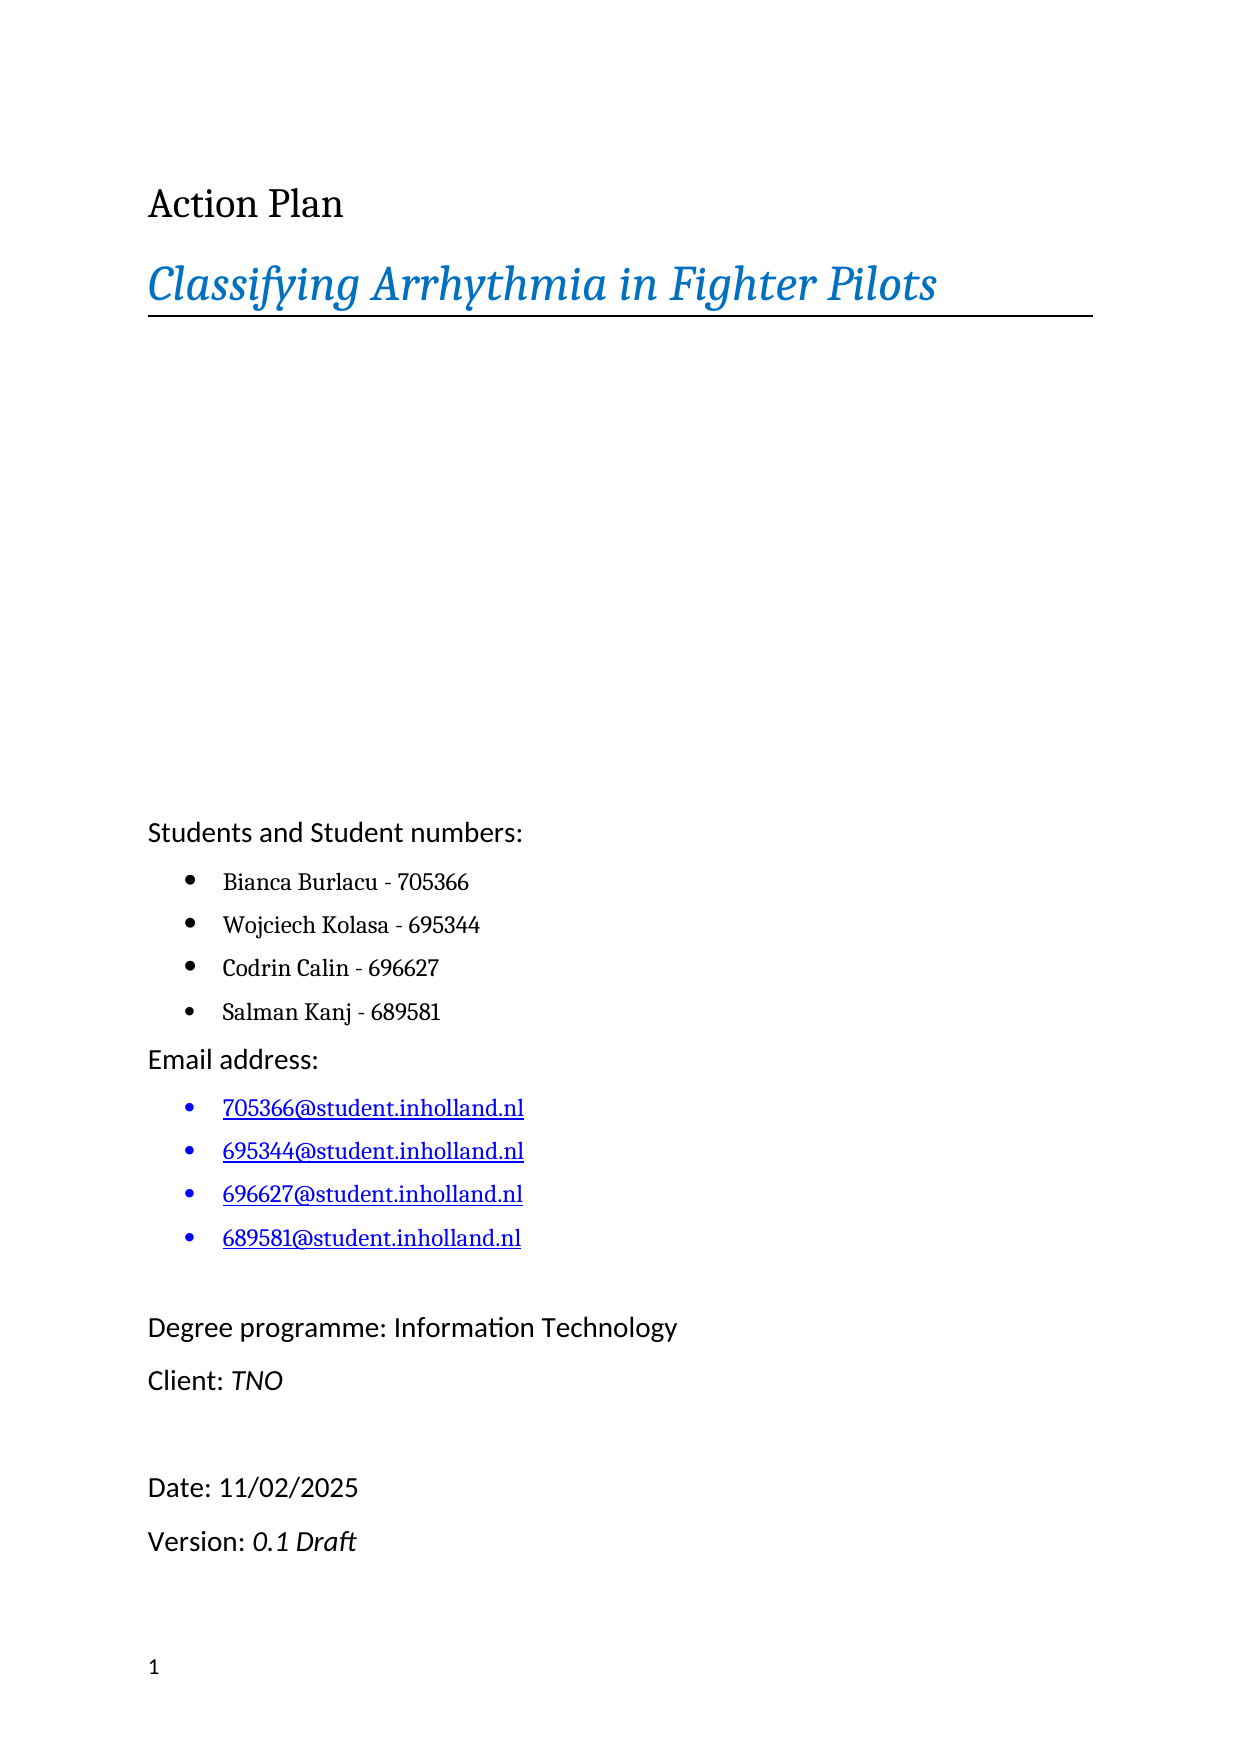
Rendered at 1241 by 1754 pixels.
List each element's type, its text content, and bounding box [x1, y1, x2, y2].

text Client: TNO [148, 1362, 1093, 1398]
list 695344@student.inholland.nl [185, 1137, 1093, 1166]
list 705366@student.inholland.nl [185, 1094, 1093, 1123]
list Wojciech Kolasa - 695344 [185, 911, 1093, 940]
text Students and Student numbers: [148, 814, 1093, 850]
text Email address: [148, 1041, 1093, 1076]
list Salman Kanj - 689581 [185, 998, 1093, 1026]
text Classifying Arrhythmia in Fighter Pilots [148, 256, 1093, 315]
text Degree programme: Information Technology [148, 1309, 1093, 1344]
list 696627@student.inholland.nl [185, 1180, 1093, 1209]
text Version: 0.1 Draft [148, 1523, 1093, 1558]
text Date: 11/02/2025 [148, 1469, 1093, 1504]
text Action Plan [148, 180, 1093, 228]
list 689581@student.inholland.nl [185, 1223, 1093, 1252]
list Codrin Calin - 696627 [185, 954, 1093, 983]
list Bianca Burlacu - 705366 [185, 868, 1093, 897]
